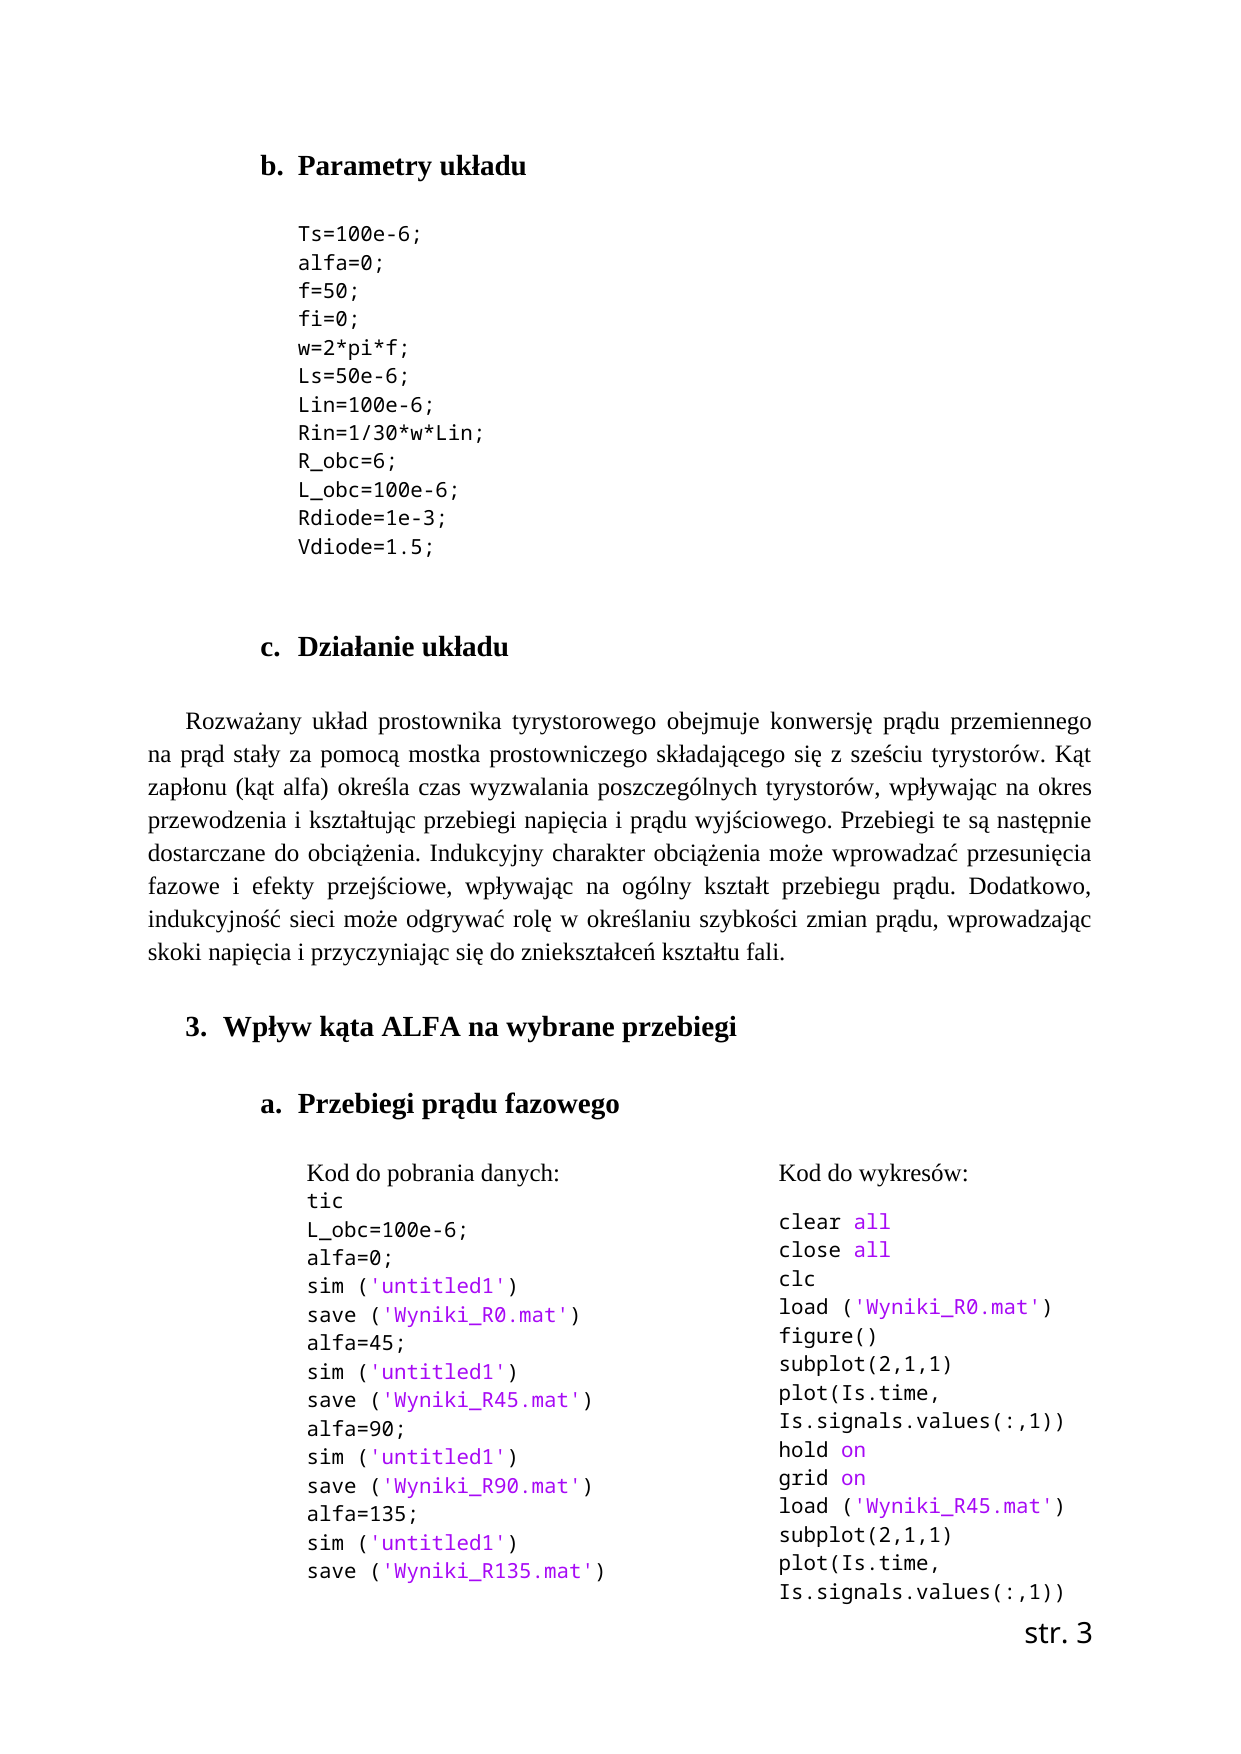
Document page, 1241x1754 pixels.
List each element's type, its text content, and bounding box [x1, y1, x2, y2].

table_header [620, 1158, 1092, 1605]
text fi=0; [298, 304, 1093, 333]
text f=50; [298, 276, 1093, 304]
text w=2*pi*f; [298, 333, 1093, 361]
list Parametry układu [260, 148, 1093, 181]
text Ls=50e-6; [298, 361, 1093, 390]
list Działanie układu [260, 629, 1093, 663]
text L_obc=100e-6; [298, 475, 1093, 503]
text Rin=1/30*w*Lin; [298, 418, 1093, 447]
text Vdiode=1.5; [298, 532, 1093, 560]
list Wpływ kąta ALFA na wybrane przebiegi [185, 1009, 1093, 1042]
text R_obc=6; [298, 447, 1093, 475]
list Przebiegi prądu fazowego [260, 1086, 1093, 1119]
text alfa=0; [298, 248, 1093, 276]
text Lin=100e-6; [298, 390, 1093, 418]
text Rdiode=1e-3; [298, 503, 1093, 532]
text Ts=100e-6; [298, 219, 1093, 248]
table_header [148, 1158, 619, 1605]
text Rozważany układ prostownika tyrystorowego obejmuje konwersję prądu przemiennego na prąd stały za pomocą mostka prostowniczego składającego się z sześciu tyrystorów. Kąt zapłonu (kąt alfa) określa czas wyzwalania poszczególnych tyrystorów, wpływając na okres przewodzenia i kształtując przebiegi napięcia i prądu wyjściowego. Przebiegi te są następnie dostarczane do obciążenia. Indukcyjny charakter obciążenia może wprowadzać przesunięcia fazowe i efekty przejściowe, wpływając na ogólny kształt przebiegu prądu. Dodatkowo, indukcyjność sieci może odgrywać rolę w określaniu szybkości zmian prądu, wprowadzając skoki napięcia i przyczyniając się do zniekształceń kształtu fali. [148, 706, 1093, 966]
